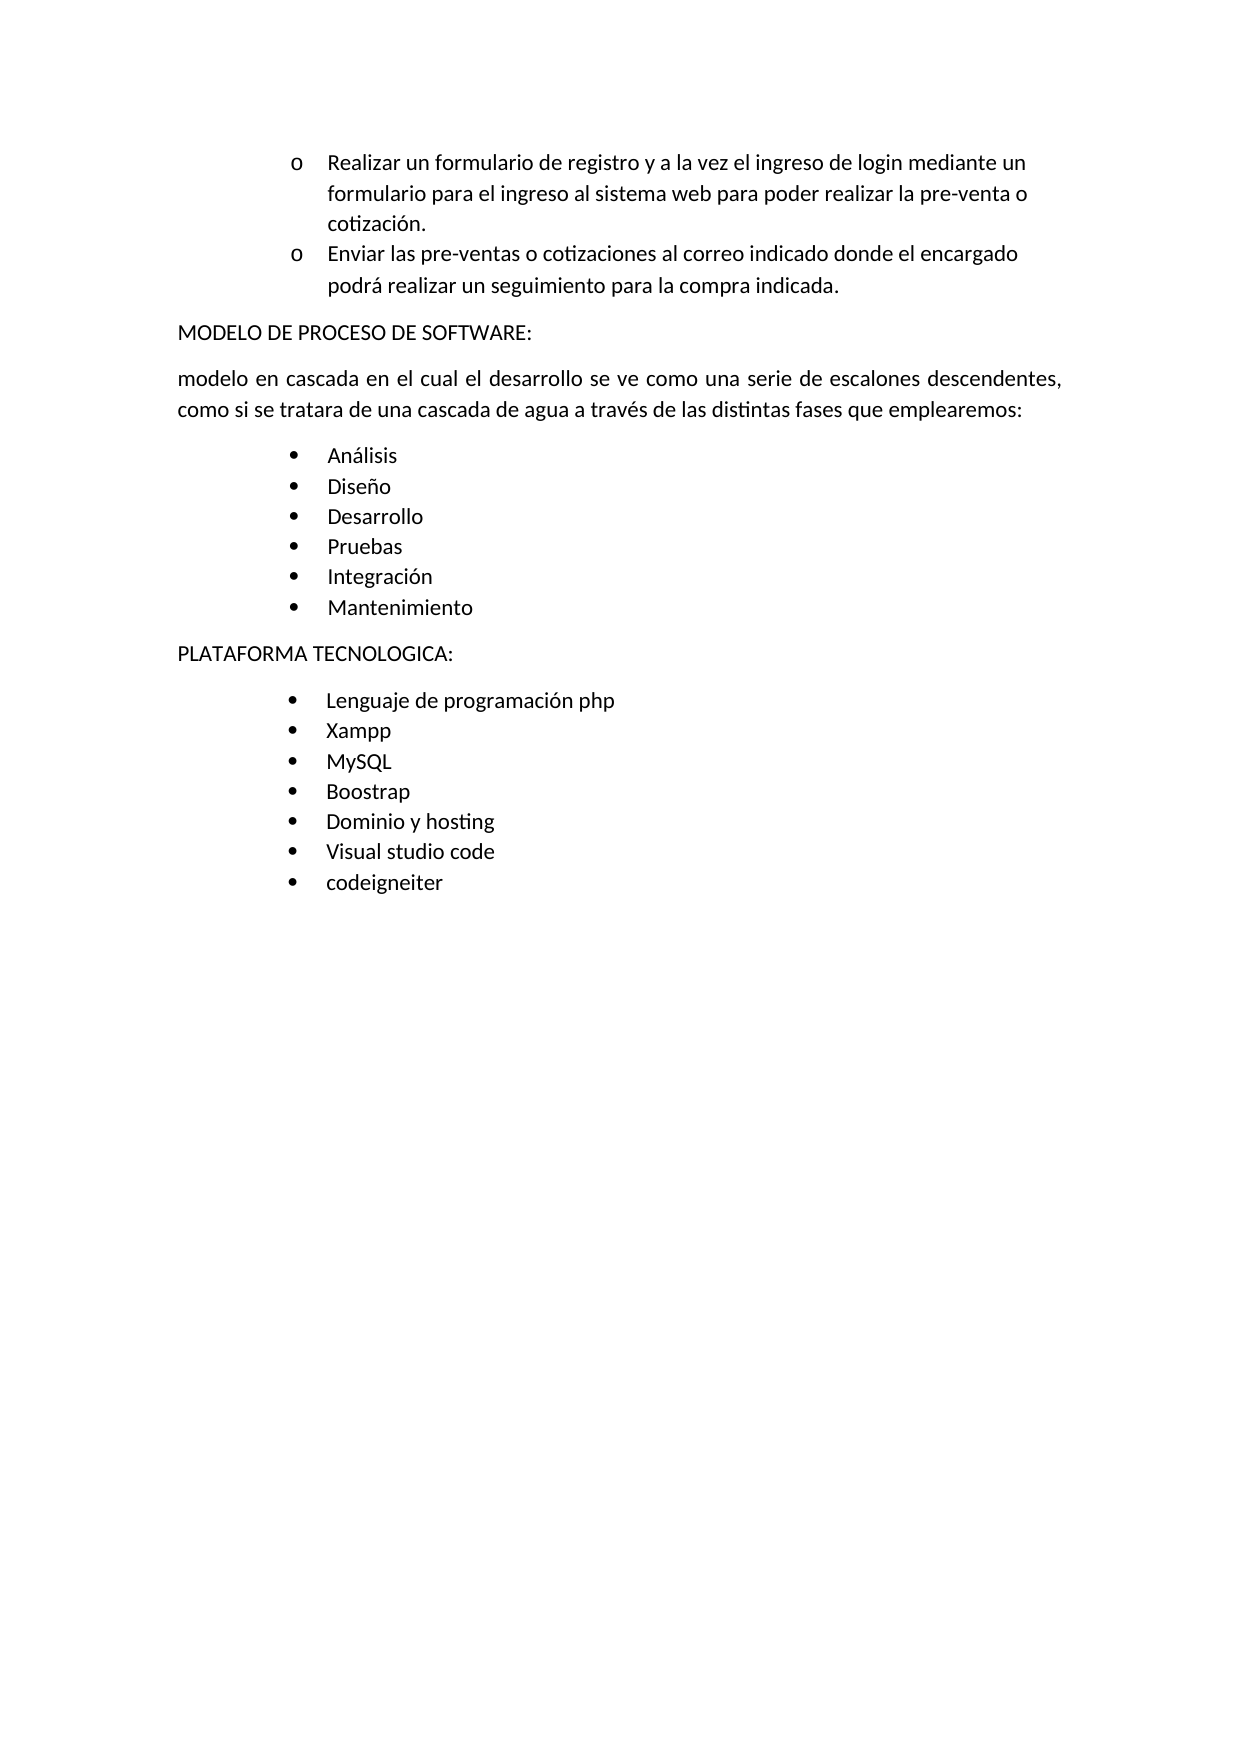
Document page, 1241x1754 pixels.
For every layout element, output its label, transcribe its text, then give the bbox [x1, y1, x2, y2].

list Desarrollo [290, 502, 1063, 530]
list Enviar las pre-ventas o cotizaciones al correo indicado donde el encargado podrá realizar un seguimiento para la compra indicada. [290, 239, 1063, 299]
text MODELO DE PROCESO DE SOFTWARE: [177, 318, 1063, 346]
list Mantenimiento [290, 593, 1063, 621]
list Visual studio code [288, 837, 1063, 865]
text PLATAFORMA TECNOLOGICA: [177, 639, 1063, 667]
list Realizar un formulario de registro y a la vez el ingreso de login mediante un formulario para el ingreso al sistema web para poder realizar la pre-venta o cotización. [290, 148, 1063, 237]
list Análisis [290, 442, 1063, 469]
list Dominio y hosting [288, 807, 1063, 835]
list Pruebas [290, 532, 1063, 560]
text modelo en cascada en el cual el desarrollo se ve como una serie de escalones descendentes, como si se tratara de una cascada de agua a través de las distintas fases que emplearemos: [177, 364, 1063, 423]
list codeigneiter [288, 868, 1063, 896]
list Boostrap [288, 777, 1063, 805]
list Xampp [288, 717, 1063, 744]
list Diseño [290, 472, 1063, 500]
list Integración [290, 562, 1063, 590]
list MySQL [288, 747, 1063, 775]
list Lenguaje de programación php [288, 686, 1063, 714]
